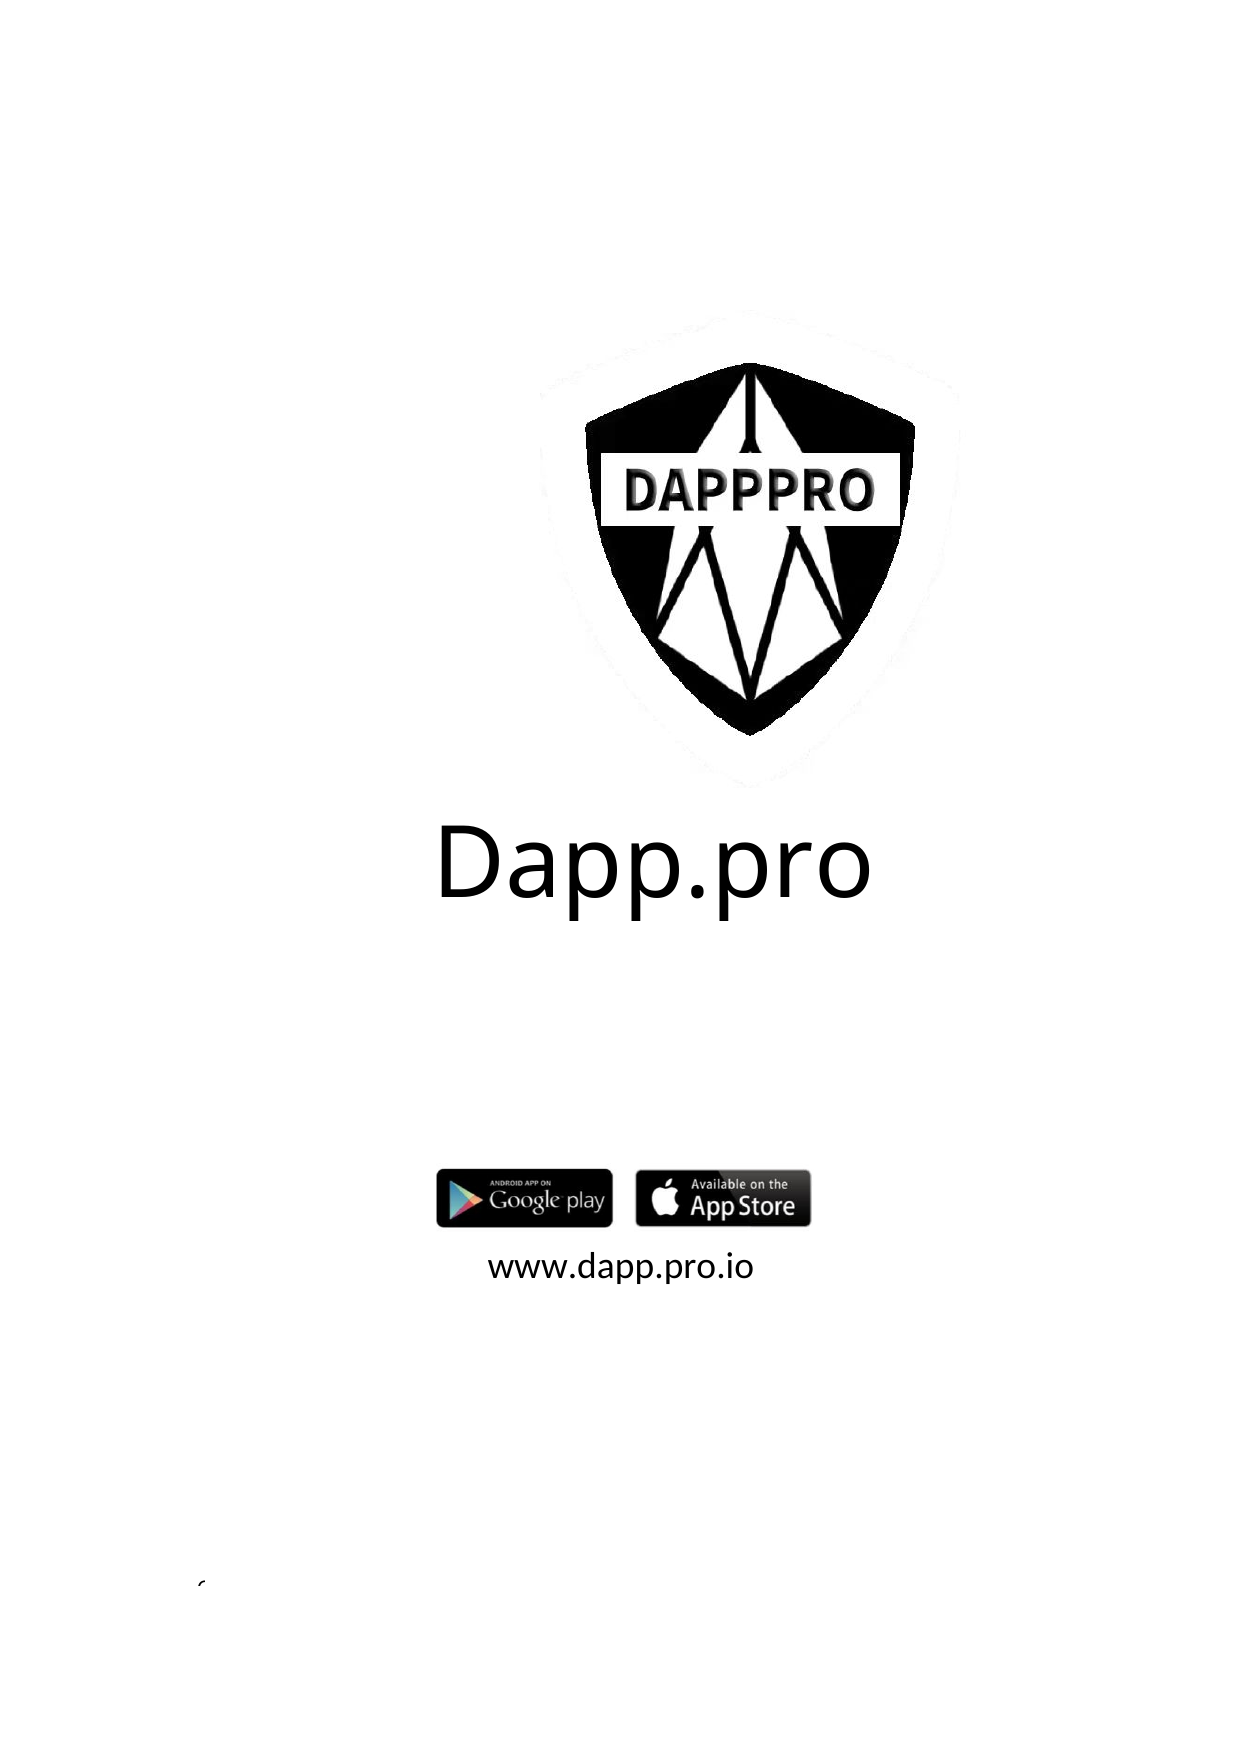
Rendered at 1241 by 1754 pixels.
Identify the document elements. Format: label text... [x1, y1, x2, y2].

text Dapp.pro [182, 790, 1121, 927]
text www.dapp.pro.io [164, 1173, 1077, 1288]
picture [436, 1163, 814, 1232]
picture [510, 310, 989, 788]
